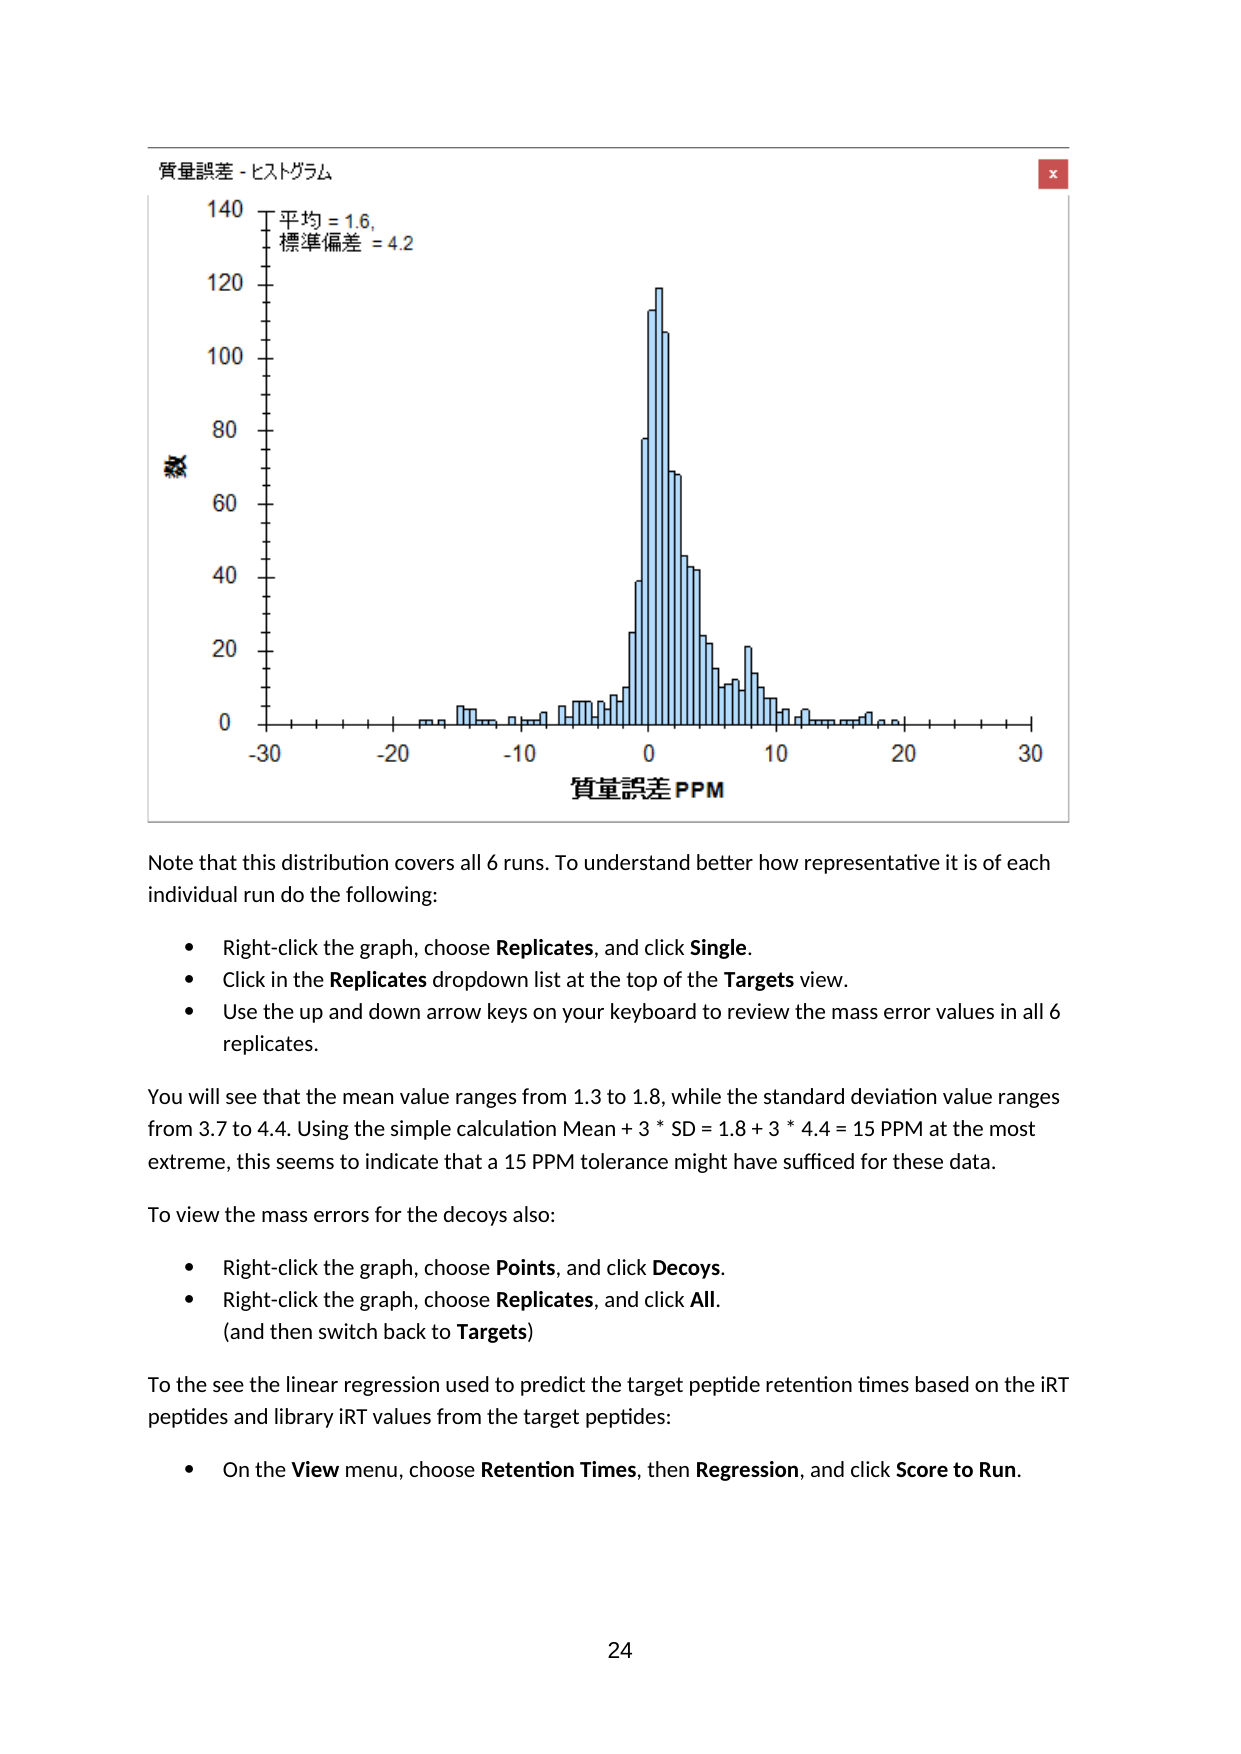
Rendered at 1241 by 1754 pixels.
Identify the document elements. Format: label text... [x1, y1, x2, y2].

text To view the mass errors for the decoys also: [148, 1200, 1093, 1228]
list Use the up and down arrow keys on your keyboard to review the mass error values in all 6 replicates. [185, 997, 1093, 1057]
text Note that this distribution covers all 6 runs. To understand better how representative it is of each individual run do the following: [148, 848, 1093, 908]
list On the View menu, choose Retention Times, then Regression, and click Score to Run. [185, 1455, 1093, 1483]
list Right-click the graph, choose Points, and click Decoys. [185, 1253, 1093, 1281]
picture [147, 147, 1070, 823]
list Right-click the graph, choose Replicates, and click All. (and then switch back to Targets) [185, 1285, 1093, 1345]
list Right-click the graph, choose Replicates, and click Single. [185, 933, 1093, 961]
text You will see that the mean value ranges from 1.3 to 1.8, while the standard deviation value ranges from 3.7 to 4.4. Using the simple calculation Mean + 3 * SD = 1.8 + 3 * 4.4 = 15 PPM at the most extreme, this seems to indicate that a 15 PPM tolerance might have sufficed for these data. [148, 1082, 1093, 1175]
list Click in the Replicates dropdown list at the top of the Targets view. [185, 965, 1093, 993]
text To the see the linear regression used to predict the target peptide retention times based on the iRT peptides and library iRT values from the target peptides: [148, 1370, 1093, 1430]
